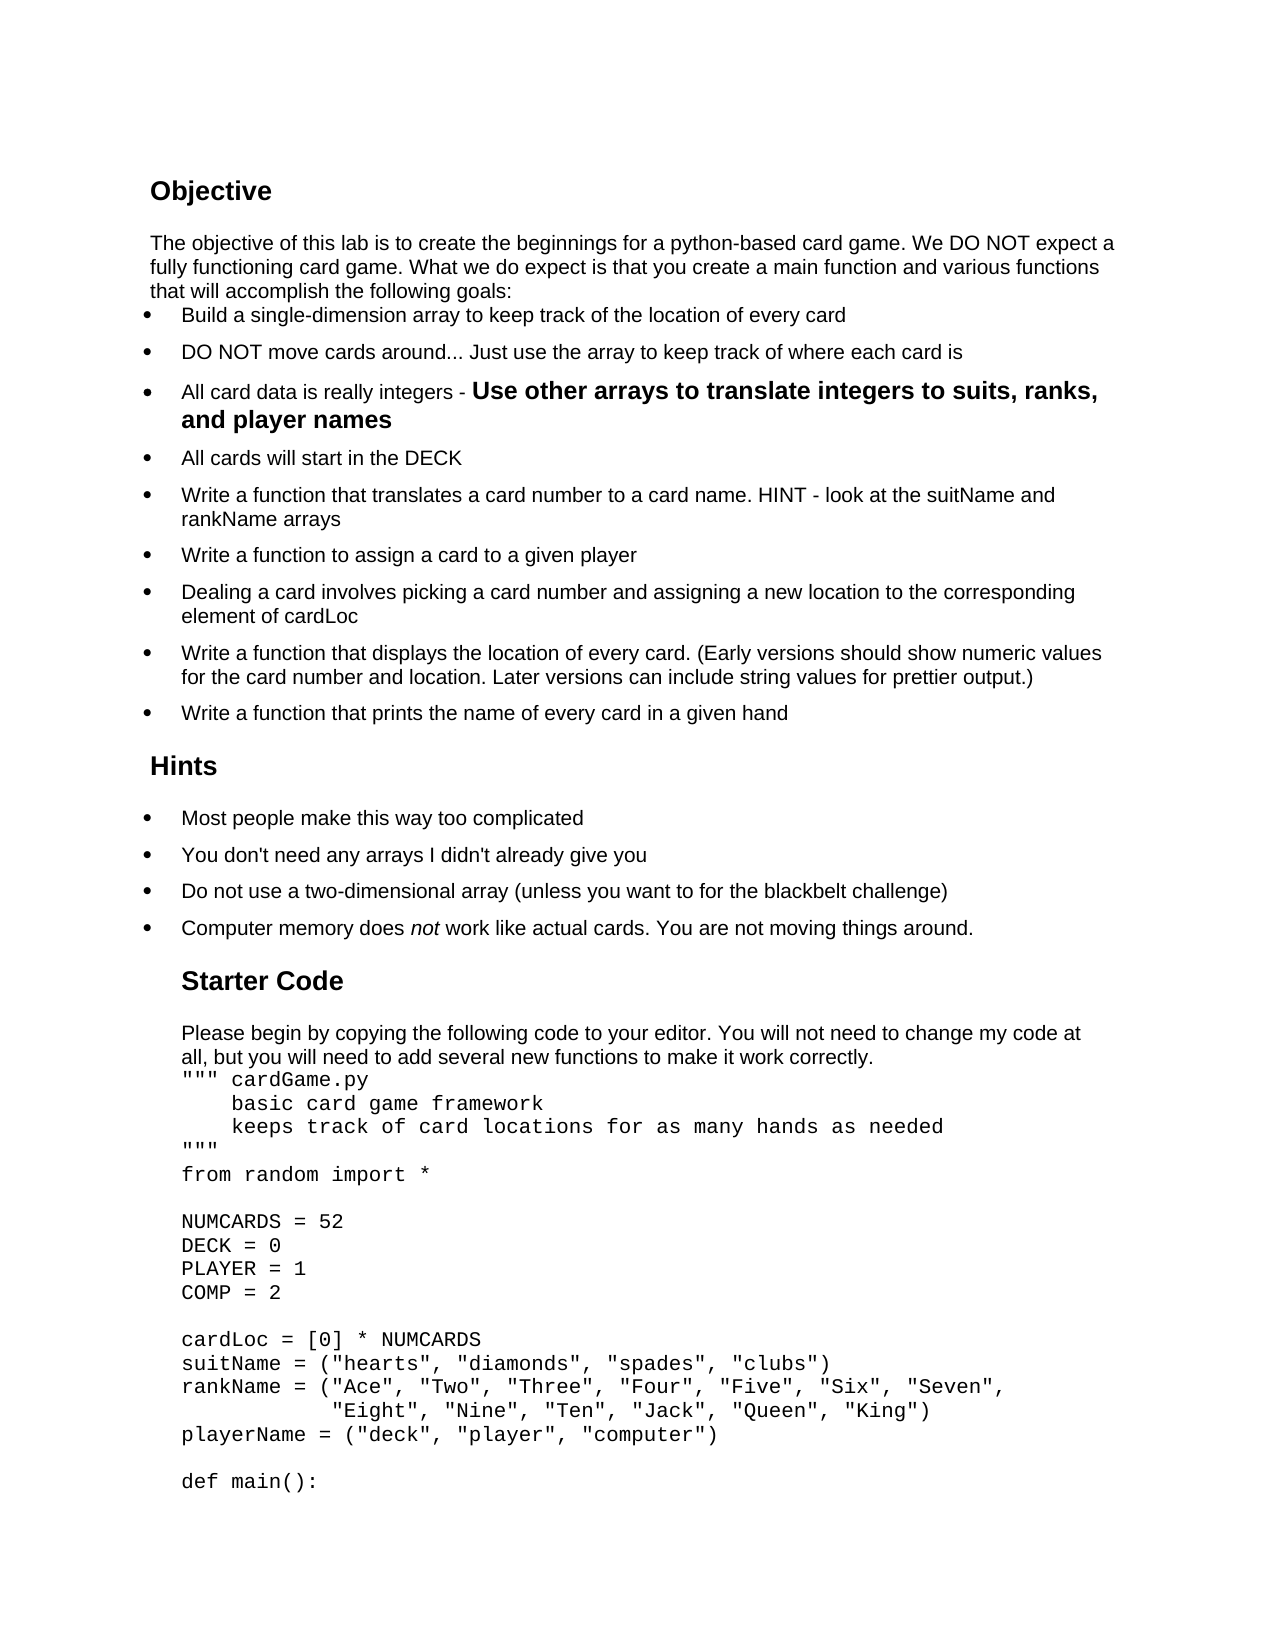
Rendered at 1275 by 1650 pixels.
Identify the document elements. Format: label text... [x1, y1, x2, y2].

text COMP = 2 [181, 1282, 1112, 1306]
text cardLoc = [0] * NUMCARDS [181, 1329, 1112, 1353]
text NUMCARDS = 52 [181, 1211, 1112, 1235]
list Write a function that translates a card number to a card name. HINT - look at the suitName and rankName arrays [144, 483, 1112, 531]
text rankName = ("Ace", "Two", "Three", "Four", "Five", "Six", "Seven", [181, 1377, 1112, 1400]
list Most people make this way too complicated [144, 806, 1112, 830]
text basic card game framework [181, 1093, 1112, 1116]
list Write a function that prints the name of every card in a given hand [144, 701, 1112, 725]
list Build a single-dimension array to keep track of the location of every card [144, 303, 1112, 327]
list Do not use a two-dimensional array (unless you want to for the blackbelt challenge) [144, 879, 1112, 903]
list All cards will start in the DECK [144, 446, 1112, 470]
text Starter Code [181, 965, 1112, 996]
text """ [181, 1140, 1112, 1164]
text PLAYER = 1 [181, 1258, 1112, 1282]
list All card data is really integers - Use other arrays to translate integers to suits, ranks, and player names [144, 376, 1112, 434]
text suitName = ("hearts", "diamonds", "spades", "clubs") [181, 1353, 1112, 1377]
text The objective of this lab is to create the beginnings for a python-based card game. We DO NOT expect a fully functioning card game. What we do expect is that you create a main function and various functions that will accomplish the following goals: [150, 231, 1125, 303]
list Dealing a card involves picking a card number and assigning a new location to the corresponding element of cardLoc [144, 580, 1112, 628]
text Please begin by copying the following code to your editor. You will not need to change my code at all, but you will need to add several new functions to make it work correctly. [181, 1021, 1112, 1069]
text from random import * [181, 1164, 1112, 1187]
list Write a function that displays the location of every card. (Early versions should show numeric values for the card number and location. Later versions can include string values for prettier output.) [144, 640, 1112, 688]
list DO NOT move cards around... Just use the array to keep track of where each card is [144, 340, 1112, 364]
text "Eight", "Nine", "Ten", "Jack", "Queen", "King") [181, 1400, 1112, 1424]
text keeps track of card locations for as many hands as needed [181, 1116, 1112, 1140]
text DECK = 0 [181, 1235, 1112, 1258]
text playerName = ("deck", "player", "computer") [181, 1424, 1112, 1447]
text def main(): [181, 1471, 1112, 1495]
text Hints [150, 750, 1125, 781]
text """ cardGame.py [181, 1069, 1112, 1093]
text Objective [150, 175, 1125, 206]
list Write a function to assign a card to a given player [144, 543, 1112, 567]
list You don't need any arrays I didn't already give you [144, 843, 1112, 867]
list Computer memory does not work like actual cards. You are not moving things around. [144, 916, 1112, 940]
